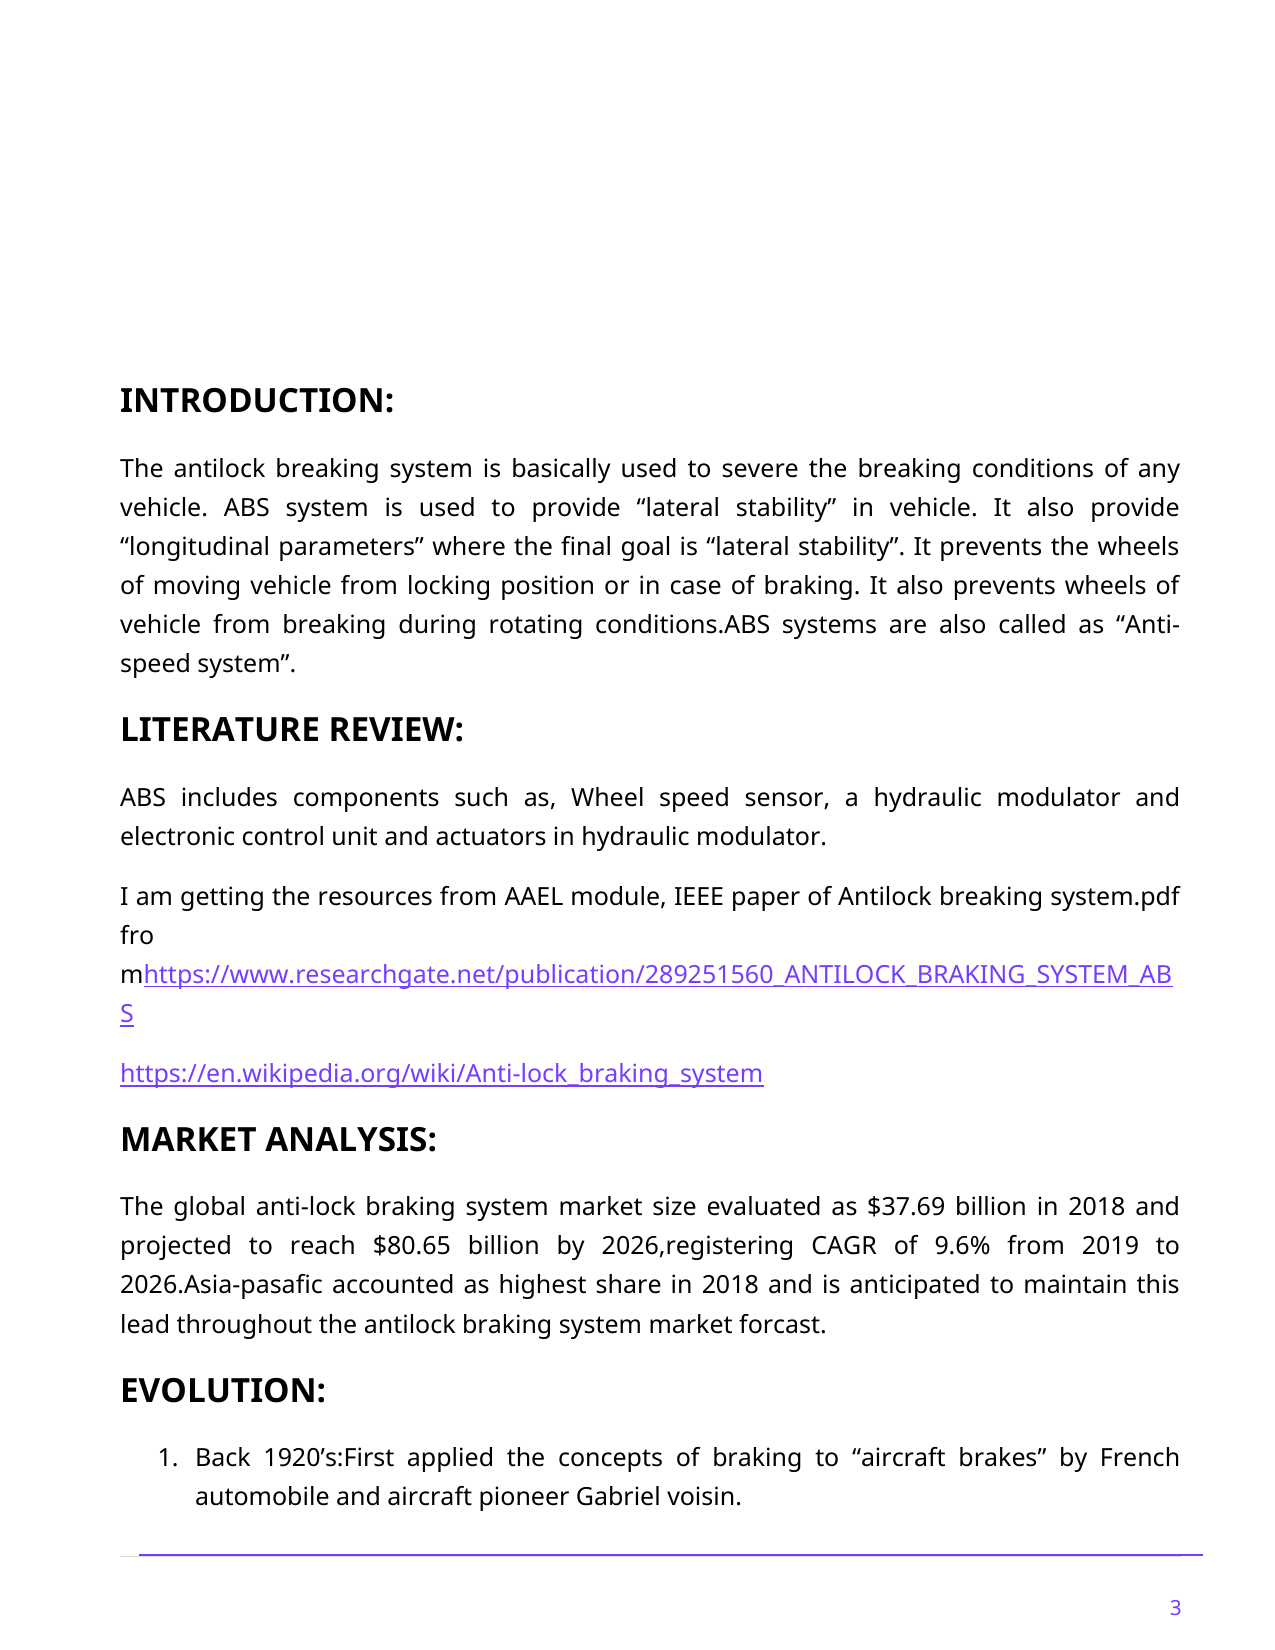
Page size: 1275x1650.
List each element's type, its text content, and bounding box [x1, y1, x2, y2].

text https://en.wikipedia.org/wiki/Anti-lock_braking_system [120, 1056, 1181, 1090]
text The global anti-lock braking system market size evaluated as $37.69 billion in 2018 and projected to reach $80.65 billion by 2026,registering CAGR of 9.6% from 2019 to 2026.Asia-pasafic accounted as highest share in 2018 and is anticipated to maintain this lead throughout the antilock braking system market forcast. [120, 1189, 1181, 1340]
list Back 1920’s:First applied the concepts of braking to “aircraft brakes” by French automobile and aircraft pioneer Gabriel voisin. [157, 1439, 1181, 1513]
text I am getting the resources from AAEL module, IEEE paper of Antilock breaking system.pdf fromhttps://www.researchgate.net/publication/289251560_ANTILOCK_BRAKING_SYSTEM_ABS [120, 878, 1181, 1030]
text ABS includes components such as, Wheel speed sensor, a hydraulic modulator and electronic control unit and actuators in hydraulic modulator. [120, 779, 1181, 852]
text MARKET ANALYSIS: [120, 1116, 1181, 1161]
text EVOLUTION: [120, 1366, 1181, 1412]
text INTRODUCTION: [120, 377, 1181, 423]
text LITERATURE REVIEW: [120, 706, 1181, 752]
text The antilock breaking system is basically used to severe the breaking conditions of any vehicle. ABS system is used to provide “lateral stability” in vehicle. It also provide “longitudinal parameters” where the final goal is “lateral stability”. It prevents the wheels of moving vehicle from locking position or in case of braking. It also prevents wheels of vehicle from breaking during rotating conditions.ABS systems are also called as “Anti-speed system”. [120, 450, 1181, 680]
